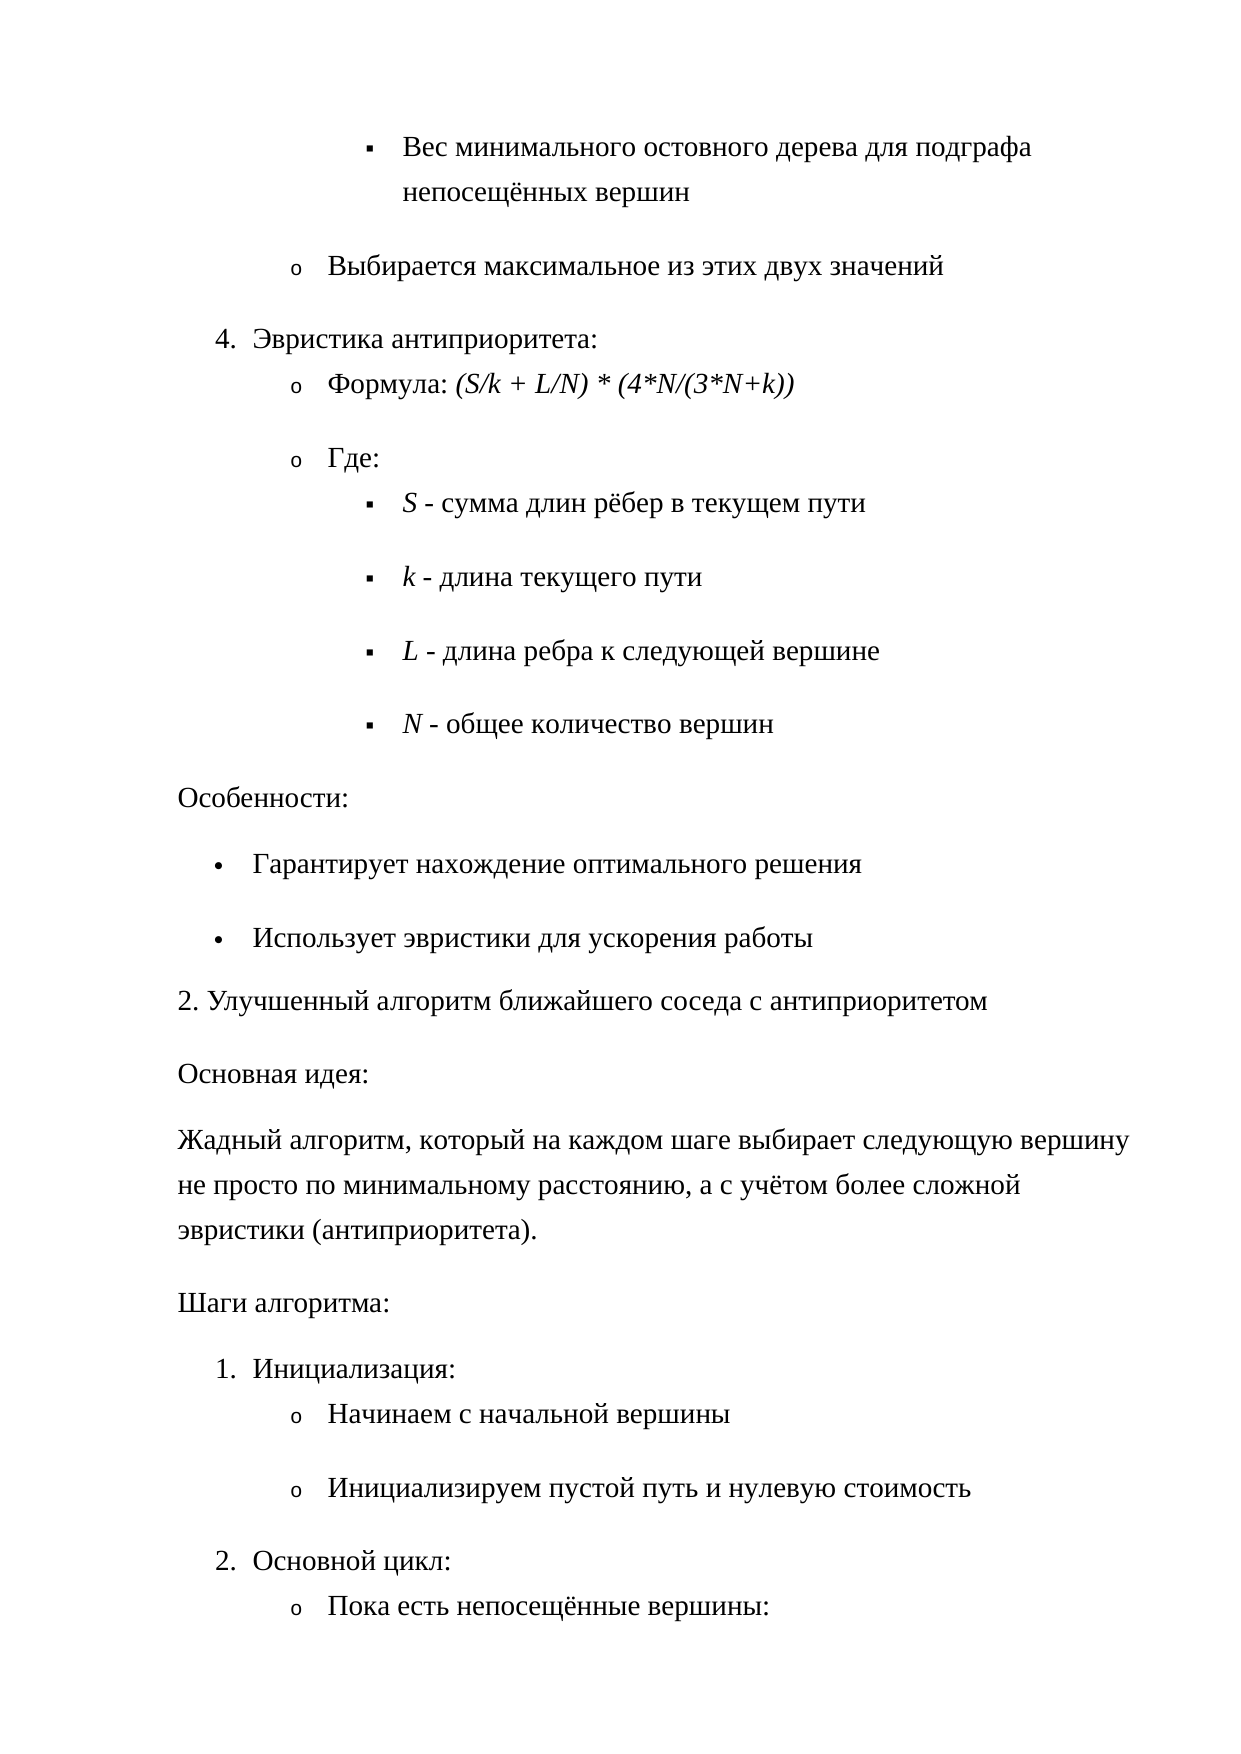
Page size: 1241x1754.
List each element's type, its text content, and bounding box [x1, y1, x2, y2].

list N - общее количество вершин [365, 695, 1152, 740]
list Начинаем с начальной вершины [290, 1385, 1152, 1429]
list Эвристика антиприоритета: [215, 311, 1152, 355]
list L - длина ребра к следующей вершине [365, 621, 1152, 666]
list Основной цикл: [215, 1532, 1152, 1577]
list Инициализация: [215, 1340, 1152, 1385]
subtitle Основная идея: [177, 1045, 1152, 1090]
list S - сумма длин рёбер в текущем пути [365, 474, 1152, 518]
list k - длина текущего пути [365, 548, 1152, 592]
subtitle Особенности: [177, 769, 1152, 814]
list Пока есть непосещённые вершины: [290, 1577, 1152, 1622]
list Использует эвристики для ускорения работы [215, 909, 1152, 954]
list Формула: (S/k + L/N) * (4*N/(3*N+k)) [290, 355, 1152, 400]
subtitle 2. Улучшенный алгоритм ближайшего соседа с антиприоритетом [177, 983, 1152, 1017]
list Гарантирует нахождение оптимального решения [215, 835, 1152, 880]
list Выбирается максимальное из этих двух значений [290, 237, 1152, 281]
subtitle Шаги алгоритма: [177, 1274, 1152, 1318]
list Инициализируем пустой путь и нулевую стоимость [290, 1458, 1152, 1503]
list Вес минимального остовного дерева для подграфа непосещённых вершин [365, 118, 1152, 207]
text Жадный алгоритм, который на каждом шаге выбирает следующую вершину не просто по минимальному расстоянию, а с учётом более сложной эвристики (антиприоритета). [177, 1111, 1152, 1245]
list Где: [290, 429, 1152, 474]
